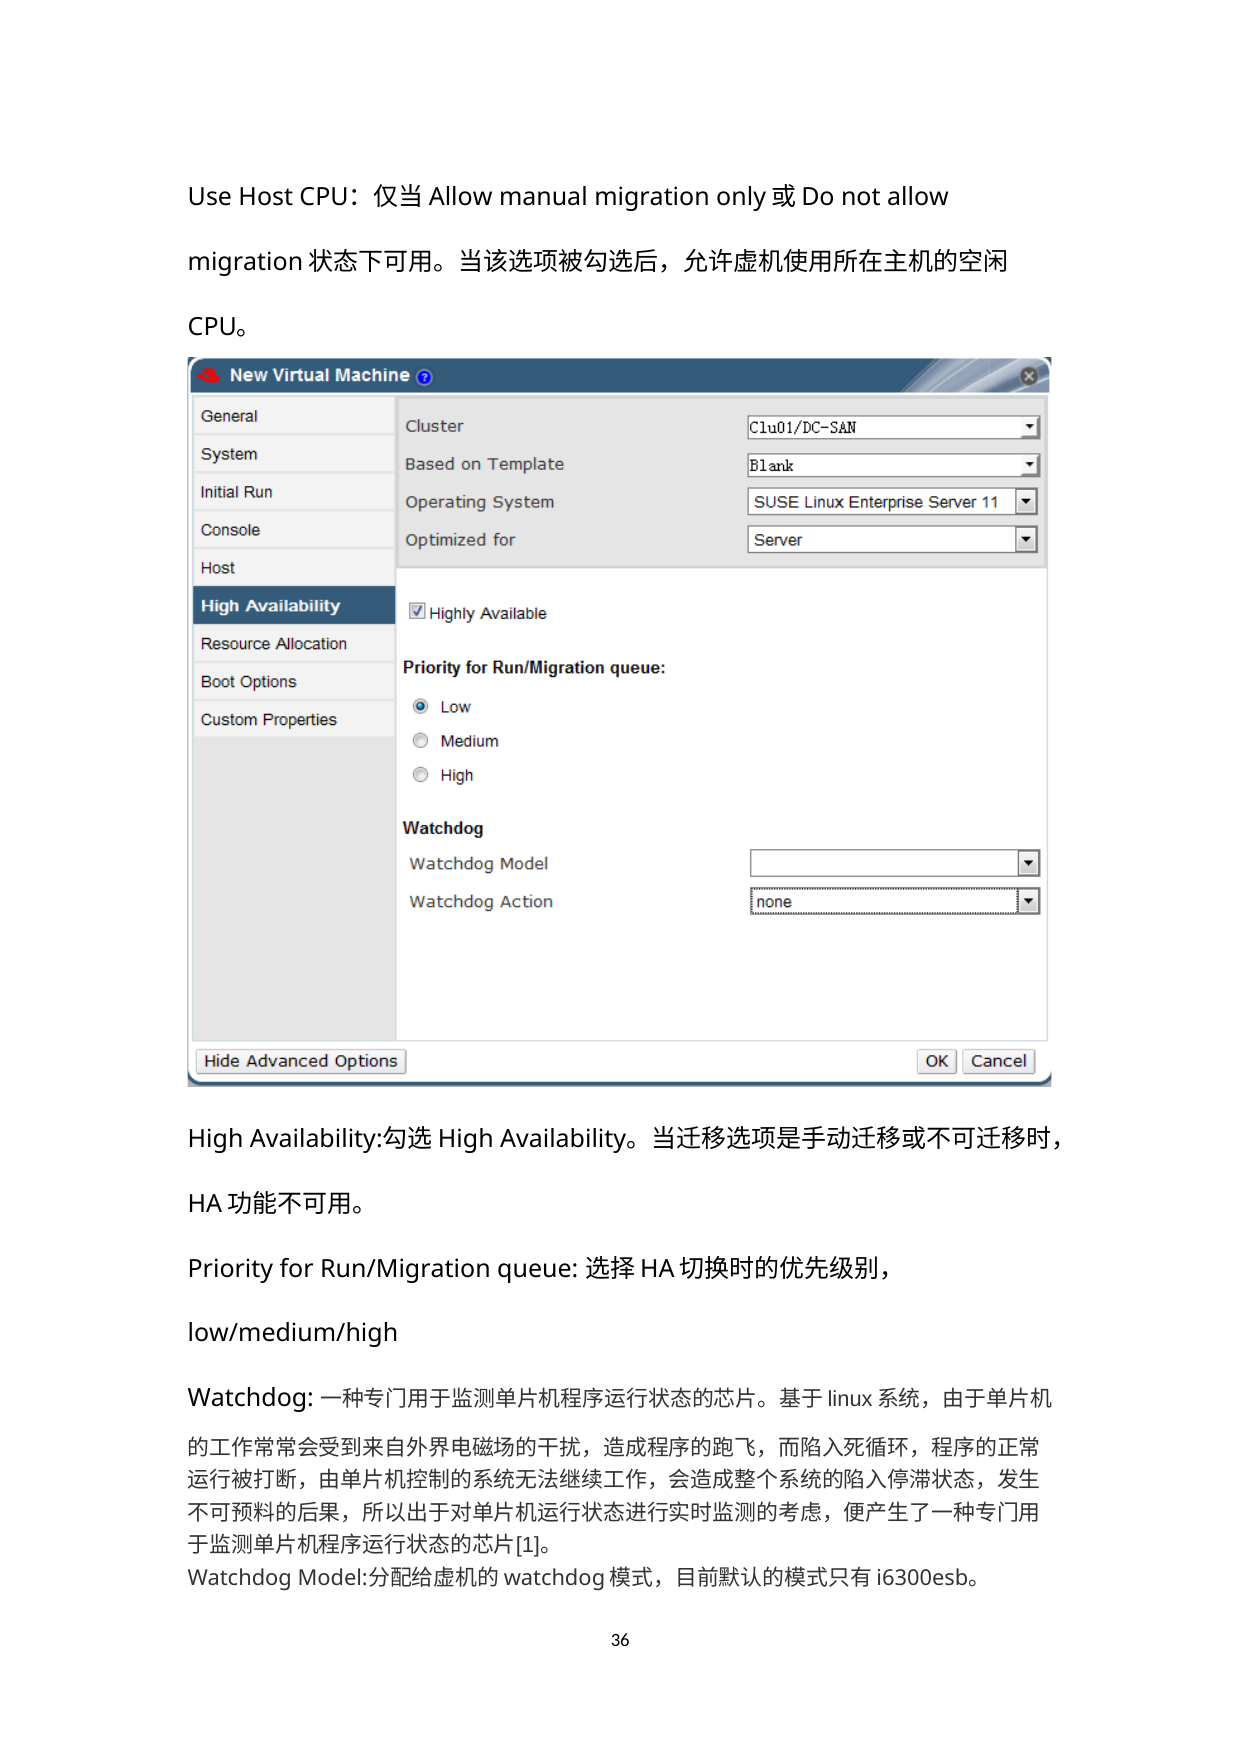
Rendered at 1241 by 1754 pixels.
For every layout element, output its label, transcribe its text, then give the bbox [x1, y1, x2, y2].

text Watchdog Model:分配给虚机的watchdog模式，目前默认的模式只有i6300esb。 [187, 1559, 1053, 1592]
text Priority for Run/Migration queue: 选择HA切换时的优先级别，low/medium/high [187, 1234, 1053, 1364]
text Use Host CPU：仅当Allow manual migration only或Do not allow migration状态下可用。当该选项被勾选后，允许虚机使用所在主机的空闲CPU。 [187, 162, 1053, 357]
text Watchdog: 一种专门用于监测单片机程序运行状态的芯片。基于linux系统，由于单片机的工作常常会受到来自外界电磁场的干扰，造成程序的跑飞，而陷入死循环，程序的正常运行被打断，由单片机控制的系统无法继续工作，会造成整个系统的陷入停滞状态，发生不可预料的后果，所以出于对单片机运行状态进行实时监测的考虑，便产生了一种专门用于监测单片机程序运行状态的芯片[1]。 [187, 1364, 1053, 1559]
text High Availability:勾选High Availability。当迁移选项是手动迁移或不可迁移时，HA功能不可用。 [187, 1104, 1053, 1234]
picture [187, 357, 1052, 1087]
